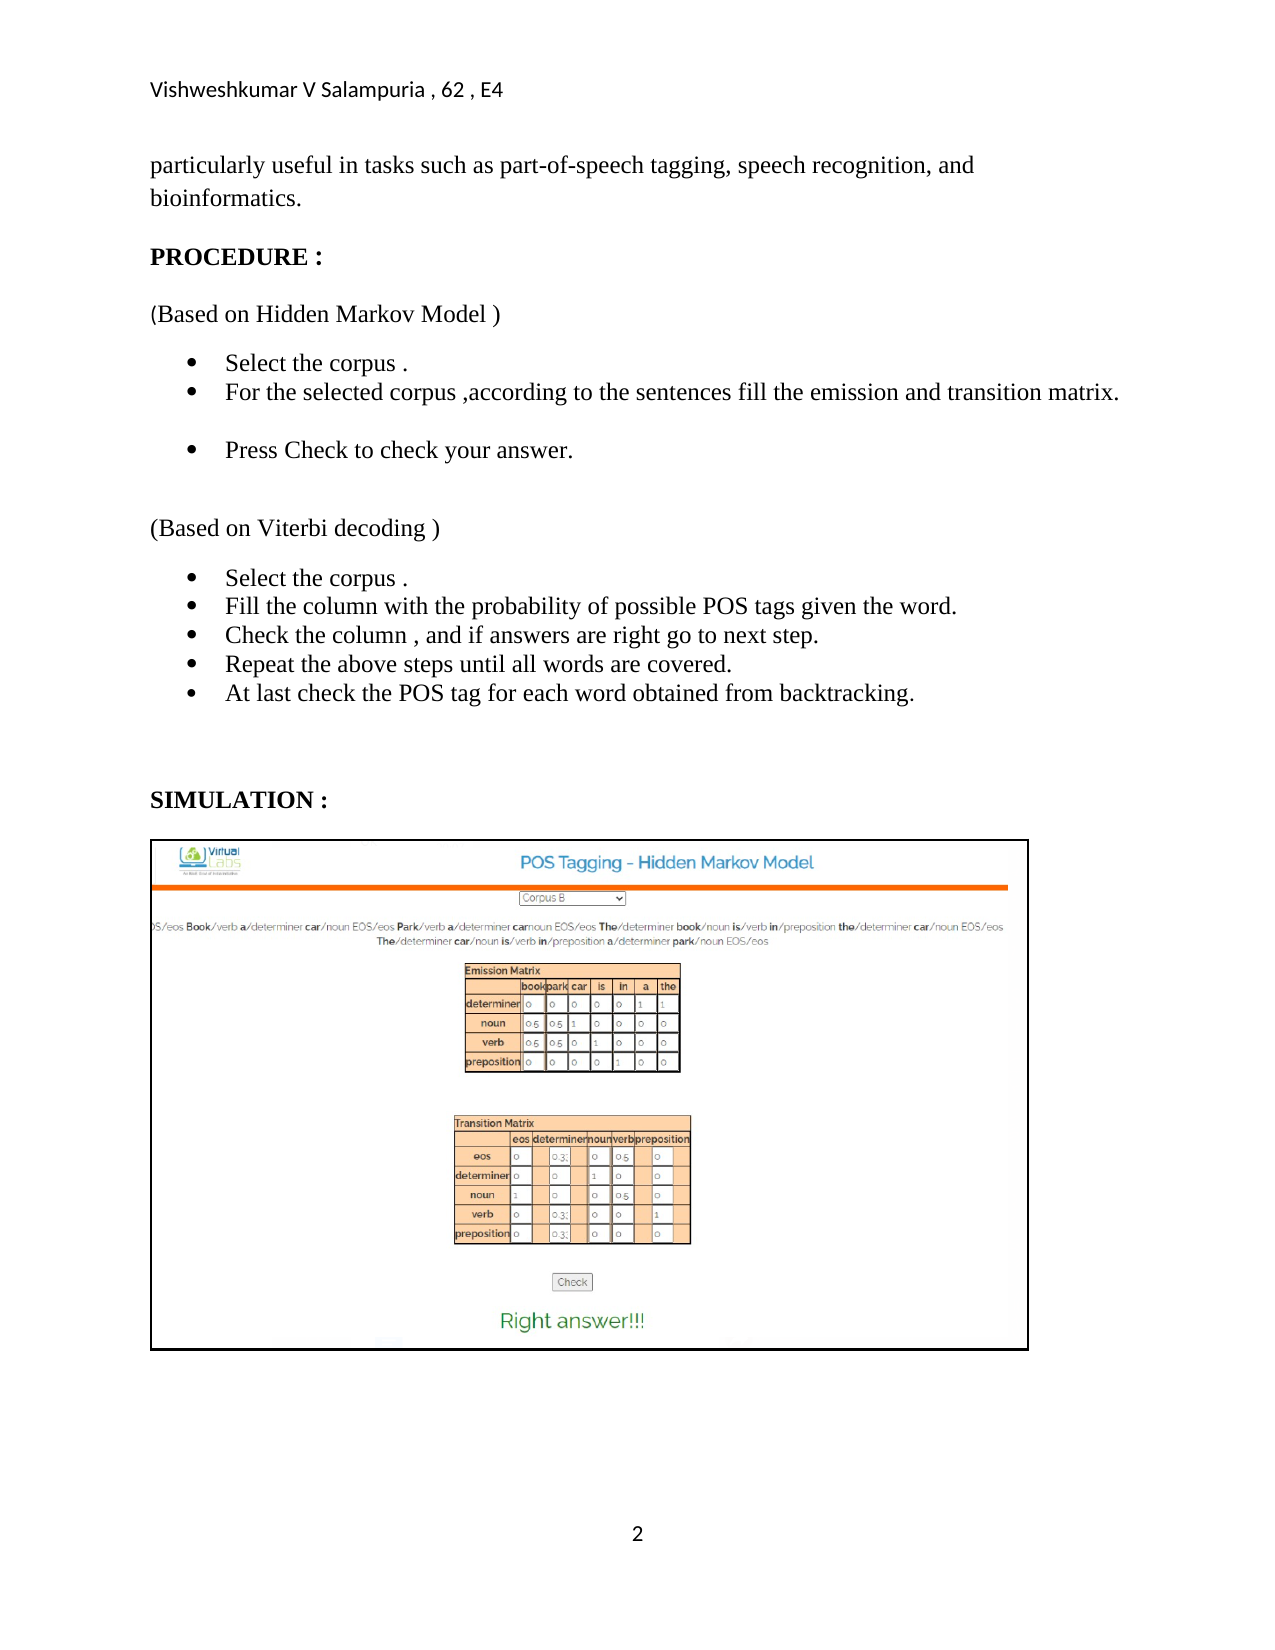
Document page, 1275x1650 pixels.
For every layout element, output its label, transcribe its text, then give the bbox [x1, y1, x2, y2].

list Select the corpus . [187, 348, 1125, 377]
text SIMULATION : [150, 785, 1125, 813]
text (Based on Hidden Markov Model ) [150, 299, 1125, 328]
list Fill the column with the probability of possible POS tags given the word. [187, 591, 1125, 620]
list Repeat the above steps until all words are covered. [187, 649, 1125, 678]
text (Based on Viterbi decoding ) [150, 513, 1125, 542]
picture [152, 841, 1027, 1348]
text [150, 150, 1125, 212]
list Press Check to check your answer. [187, 435, 1125, 463]
text PROCEDURE : [150, 237, 1125, 272]
list At last check the POS tag for each word obtained from backtracking. [187, 678, 1125, 707]
list For the selected corpus ,according to the sentences fill the emission and transition matrix. [187, 377, 1125, 406]
list Select the corpus . [187, 563, 1125, 591]
list Check the column , and if answers are right go to next step. [187, 620, 1125, 649]
